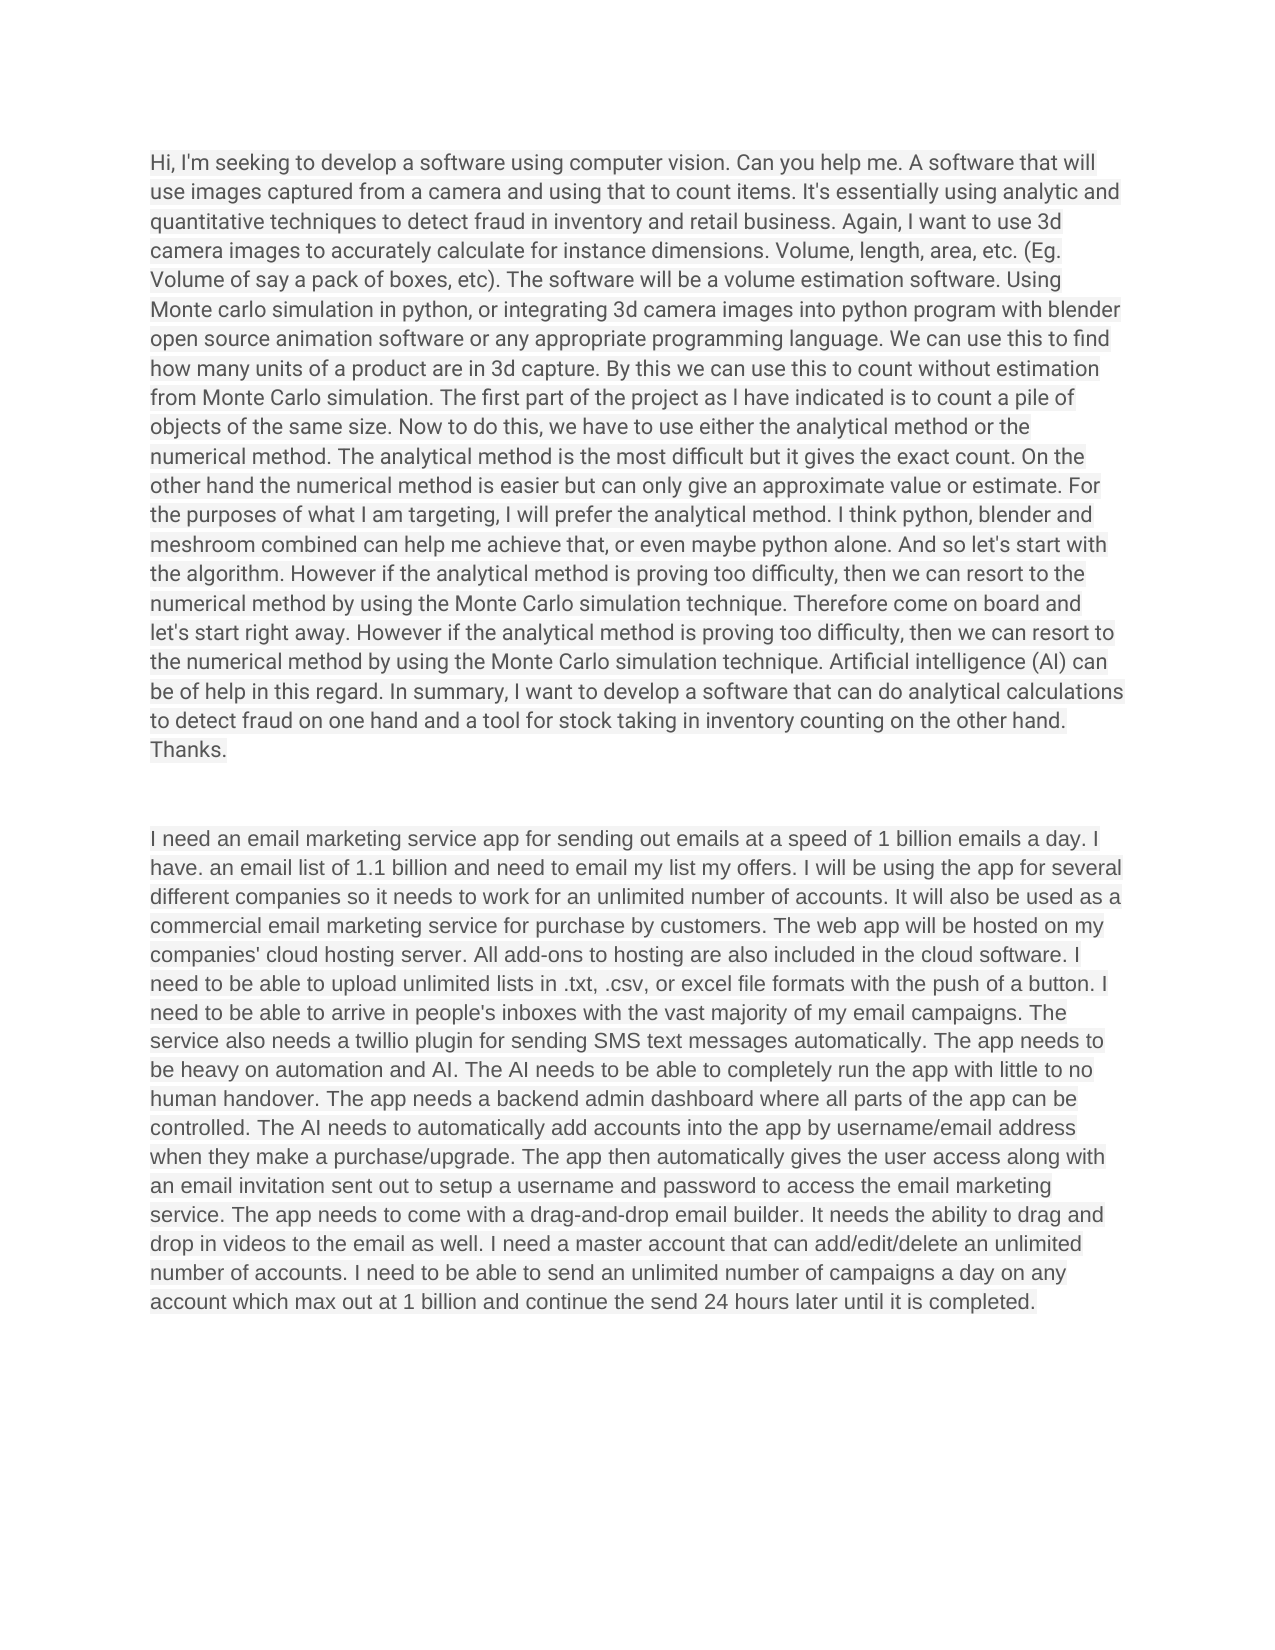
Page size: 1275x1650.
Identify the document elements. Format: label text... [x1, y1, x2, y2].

text I need an email marketing service app for sending out emails at a speed of 1 billion emails a day. I have. an email list of 1.1 billion and need to email my list my offers. I will be using the app for several different companies so it needs to work for an unlimited number of accounts. It will also be used as a commercial email marketing service for purchase by customers. The web app will be hosted on my companies' cloud hosting server. All add-ons to hosting are also included in the cloud software. I need to be able to upload unlimited lists in .txt, .csv, or excel file formats with the push of a button. I need to be able to arrive in people's inboxes with the vast majority of my email campaigns. The service also needs a twillio plugin for sending SMS text messages automatically. The app needs to be heavy on automation and AI. The AI needs to be able to completely run the app with little to no human handover. The app needs a backend admin dashboard where all parts of the app can be controlled. The AI needs to automatically add accounts into the app by username/email address when they make a purchase/upgrade. The app then automatically gives the user access along with an email invitation sent out to setup a username and password to access the email marketing service. The app needs to come with a drag-and-drop email builder. It needs the ability to drag and drop in videos to the email as well. I need a master account that can add/edit/delete an unlimited number of accounts. I need to be able to send an unlimited number of campaigns a day on any account which max out at 1 billion and continue the send 24 hours later until it is completed. [150, 826, 1125, 1314]
text Hi, I'm seeking to develop a software using computer vision. Can you help me. A software that will use images captured from a camera and using that to count items. It's essentially using analytic and quantitative techniques to detect fraud in inventory and retail business. Again, I want to use 3d camera images to accurately calculate for instance dimensions. Volume, length, area, etc. (Eg. Volume of say a pack of boxes, etc). The software will be a volume estimation software. Using Monte carlo simulation in python, or integrating 3d camera images into python program with blender open source animation software or any appropriate programming language. We can use this to find how many units of a product are in 3d capture. By this we can use this to count without estimation from Monte Carlo simulation. The first part of the project as l have indicated is to count a pile of objects of the same size. Now to do this, we have to use either the analytical method or the numerical method. The analytical method is the most difficult but it gives the exact count. On the other hand the numerical method is easier but can only give an approximate value or estimate. For the purposes of what I am targeting, I will prefer the analytical method. I think python, blender and meshroom combined can help me achieve that, or even maybe python alone. And so let's start with the algorithm. However if the analytical method is proving too difficulty, then we can resort to the numerical method by using the Monte Carlo simulation technique. Therefore come on board and let's start right away. However if the analytical method is proving too difficulty, then we can resort to the numerical method by using the Monte Carlo simulation technique. Artificial intelligence (AI) can be of help in this regard. In summary, I want to develop a software that can do analytical calculations to detect fraud on one hand and a tool for stock taking in inventory counting on the other hand. Thanks. [150, 150, 1125, 679]
